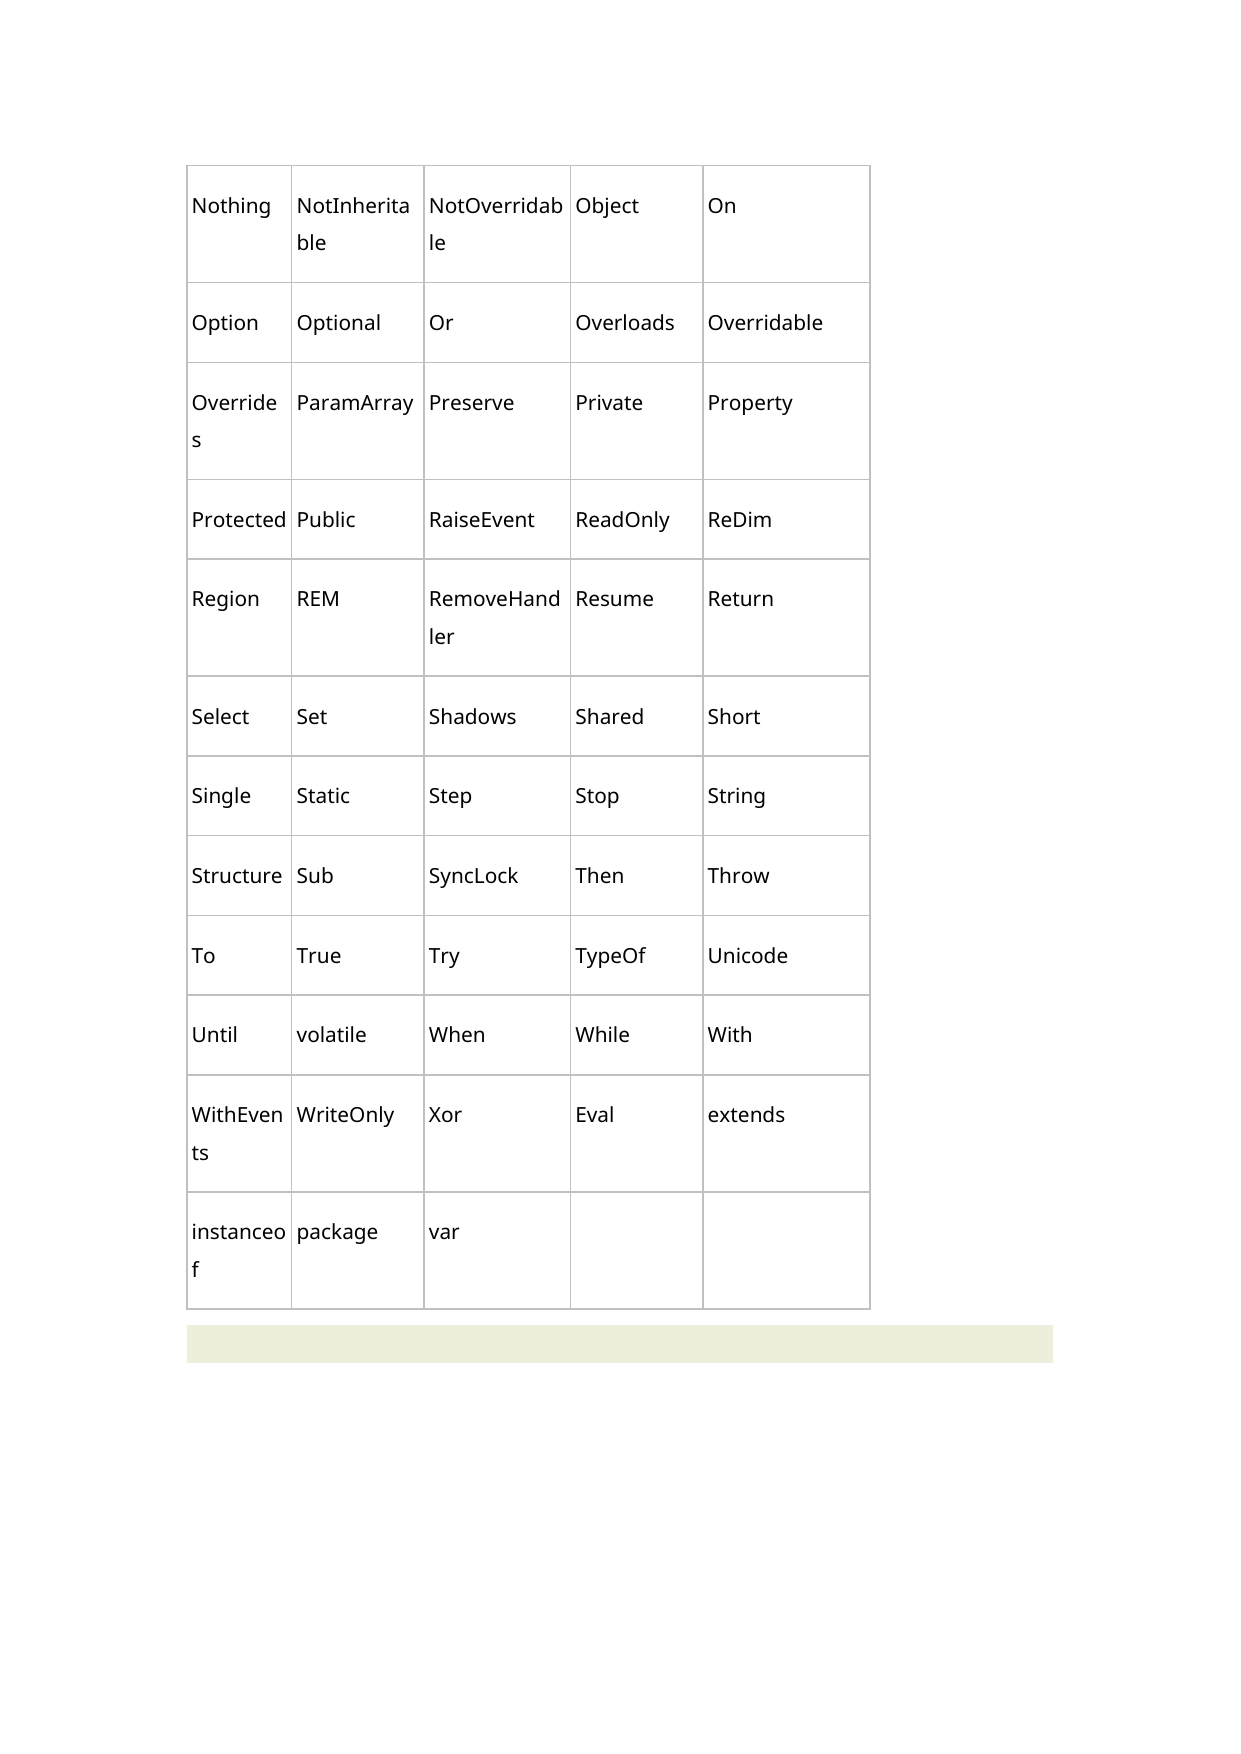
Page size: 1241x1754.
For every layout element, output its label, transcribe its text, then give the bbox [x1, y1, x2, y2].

table_cell package [292, 1193, 423, 1308]
table_cell Overrides [188, 363, 291, 478]
table_cell REM [292, 560, 423, 675]
table_cell ReDim [704, 480, 869, 558]
table_cell Overridable [704, 283, 869, 361]
table_cell Until [188, 996, 291, 1074]
table_cell Eval [571, 1076, 702, 1191]
table_cell NotOverridable [425, 166, 570, 282]
table_cell Step [425, 757, 570, 835]
table_cell Object [571, 166, 702, 282]
table_cell [571, 1193, 702, 1308]
table_cell String [704, 757, 869, 835]
table_cell Property [704, 363, 869, 478]
table_cell Shared [571, 677, 702, 755]
table_cell ParamArray [292, 363, 423, 478]
table_cell Structure [188, 836, 291, 914]
table_cell Unicode [704, 916, 869, 994]
table_cell Preserve [425, 363, 570, 478]
table_cell extends [704, 1076, 869, 1191]
table_cell Or [425, 283, 570, 361]
table_cell When [425, 996, 570, 1074]
table_cell Region [188, 560, 291, 675]
table_cell Short [704, 677, 869, 755]
table_cell volatile [292, 996, 423, 1074]
table_cell Option [188, 283, 291, 361]
table_cell instanceof [188, 1193, 291, 1308]
table_cell To [188, 916, 291, 994]
table_cell Try [425, 916, 570, 994]
table_cell True [292, 916, 423, 994]
table_cell WithEvents [188, 1076, 291, 1191]
table_cell Static [292, 757, 423, 835]
table_cell On [704, 166, 869, 282]
table_cell var [425, 1193, 570, 1308]
table_cell WriteOnly [292, 1076, 423, 1191]
table_cell Return [704, 560, 869, 675]
table_cell Public [292, 480, 423, 558]
table_cell NotInheritable [292, 166, 423, 282]
table_cell Single [188, 757, 291, 835]
table_cell Optional [292, 283, 423, 361]
table_cell TypeOf [571, 916, 702, 994]
table_cell Private [571, 363, 702, 478]
table_cell Protected [188, 480, 291, 558]
table_cell SyncLock [425, 836, 570, 914]
table_cell Shadows [425, 677, 570, 755]
table_cell Throw [704, 836, 869, 914]
table_cell [704, 1193, 869, 1308]
table_cell Nothing [188, 166, 291, 282]
table_cell ReadOnly [571, 480, 702, 558]
table_cell Stop [571, 757, 702, 835]
table_cell With [704, 996, 869, 1074]
table_cell Xor [425, 1076, 570, 1191]
table_cell RemoveHandler [425, 560, 570, 675]
table_cell Sub [292, 836, 423, 914]
table_cell Set [292, 677, 423, 755]
table_cell RaiseEvent [425, 480, 570, 558]
table_cell Then [571, 836, 702, 914]
table_cell Select [188, 677, 291, 755]
table_cell Overloads [571, 283, 702, 361]
table_cell Resume [571, 560, 702, 675]
table_cell While [571, 996, 702, 1074]
